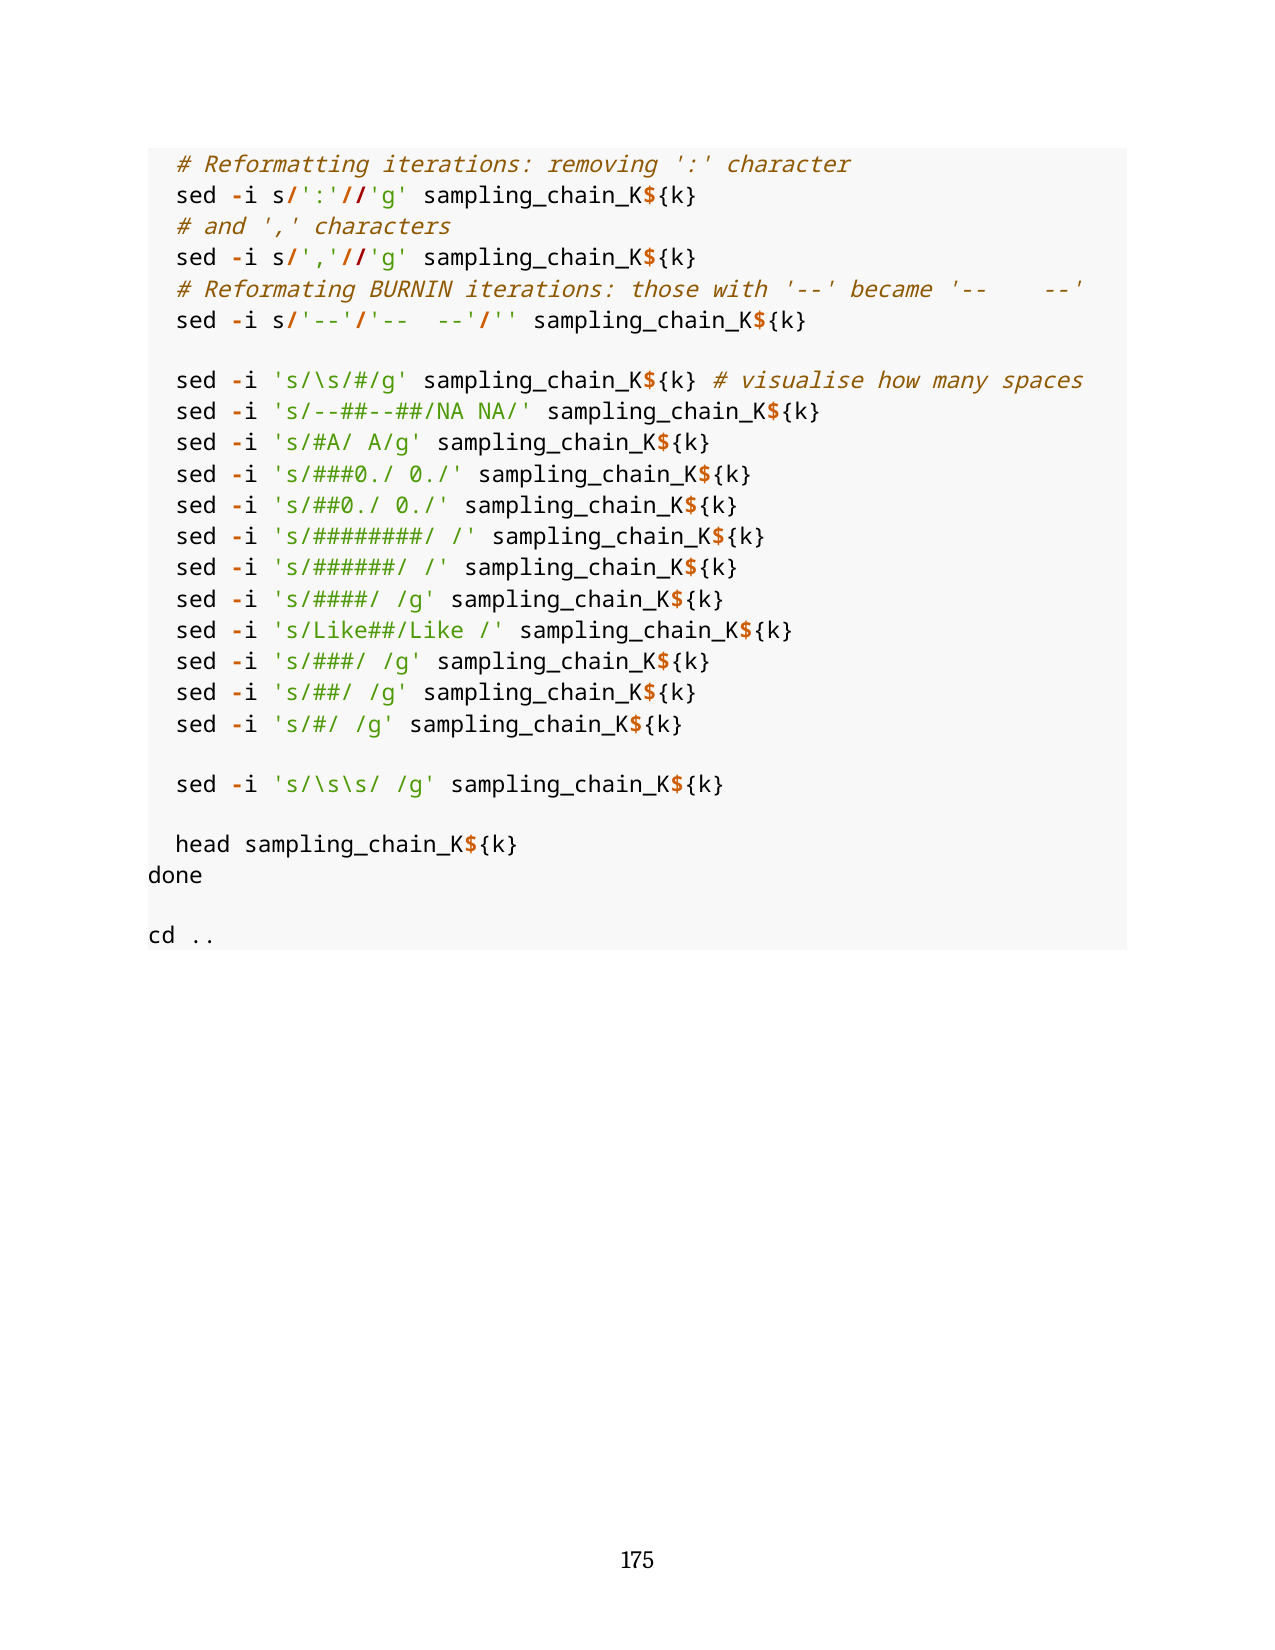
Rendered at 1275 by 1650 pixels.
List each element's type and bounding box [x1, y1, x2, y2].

text [148, 148, 1127, 950]
